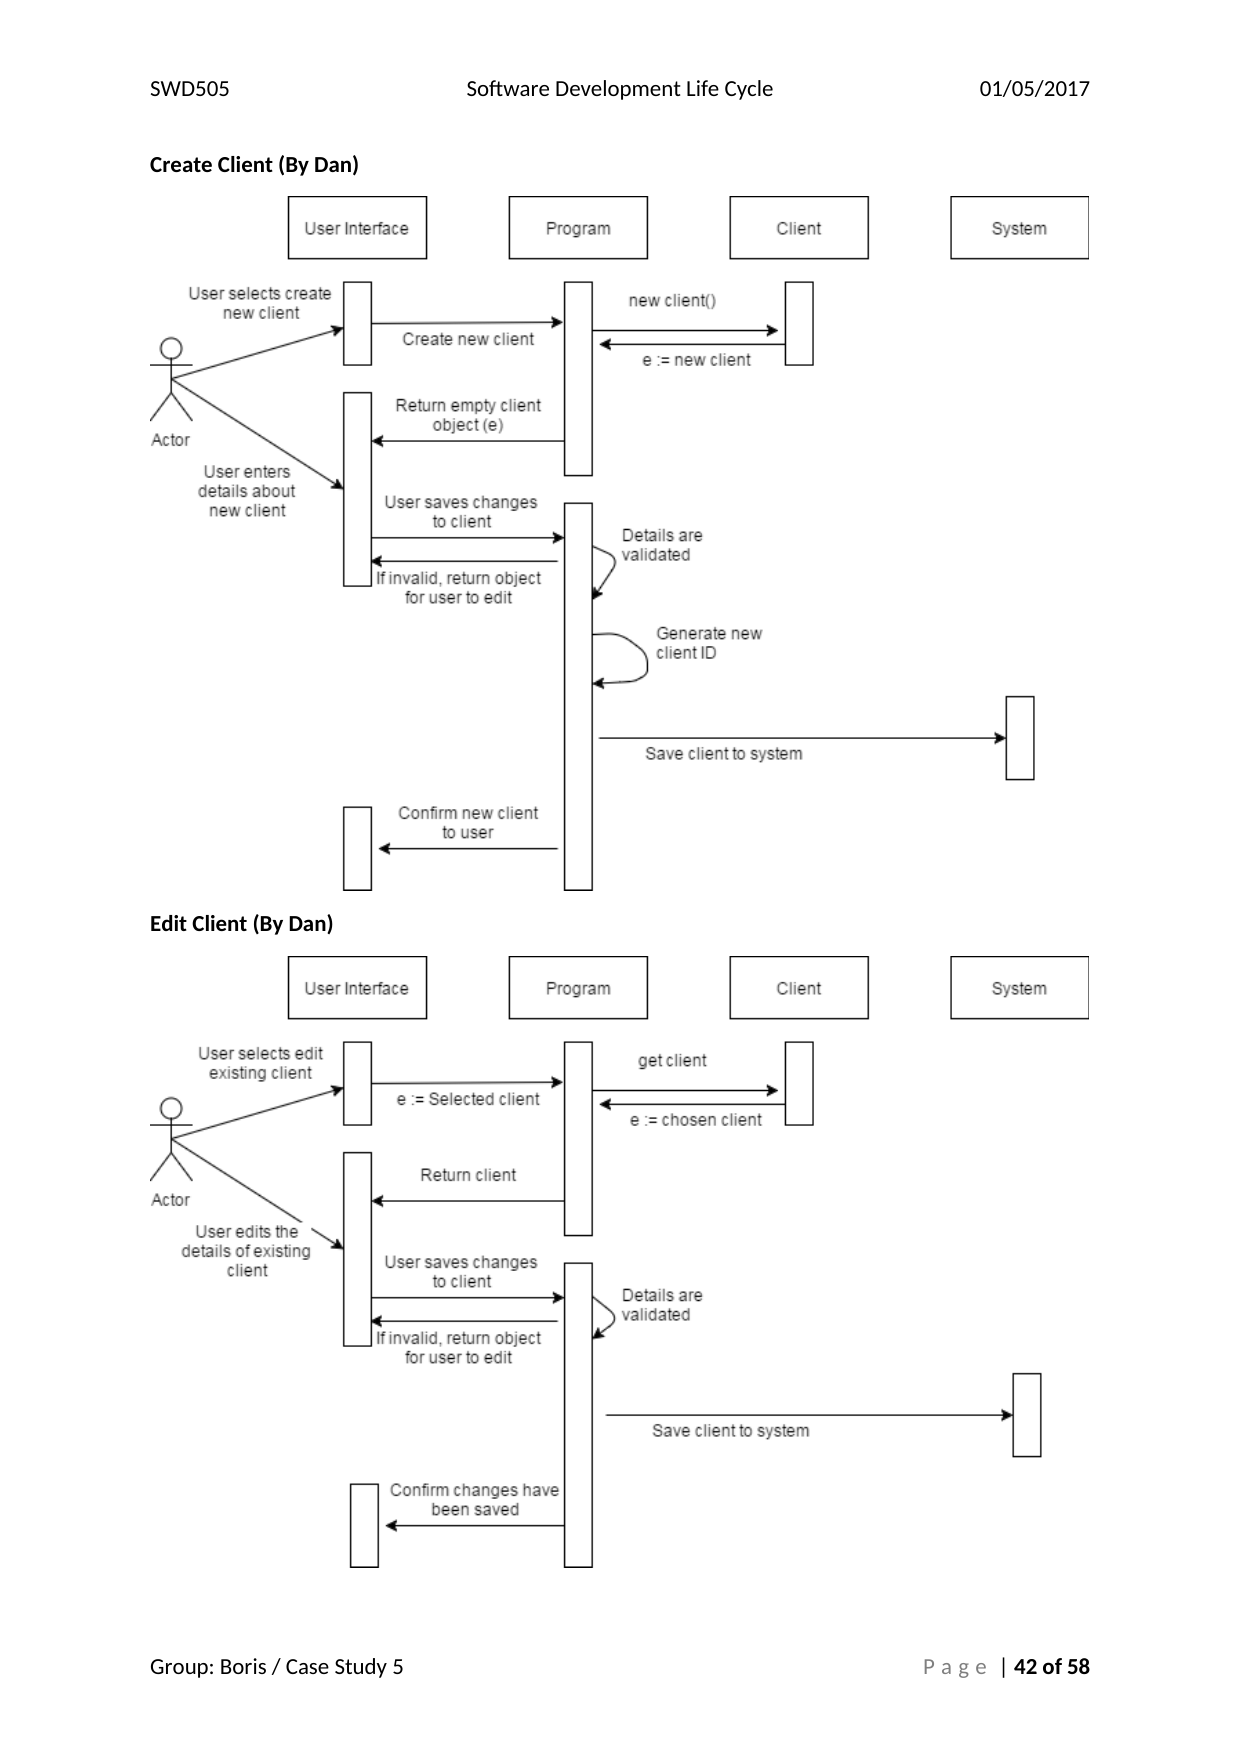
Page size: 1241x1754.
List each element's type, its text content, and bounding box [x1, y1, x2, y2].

text Create Client (By Dan) [150, 150, 1090, 178]
text Edit Client (By Dan) [150, 909, 1090, 937]
